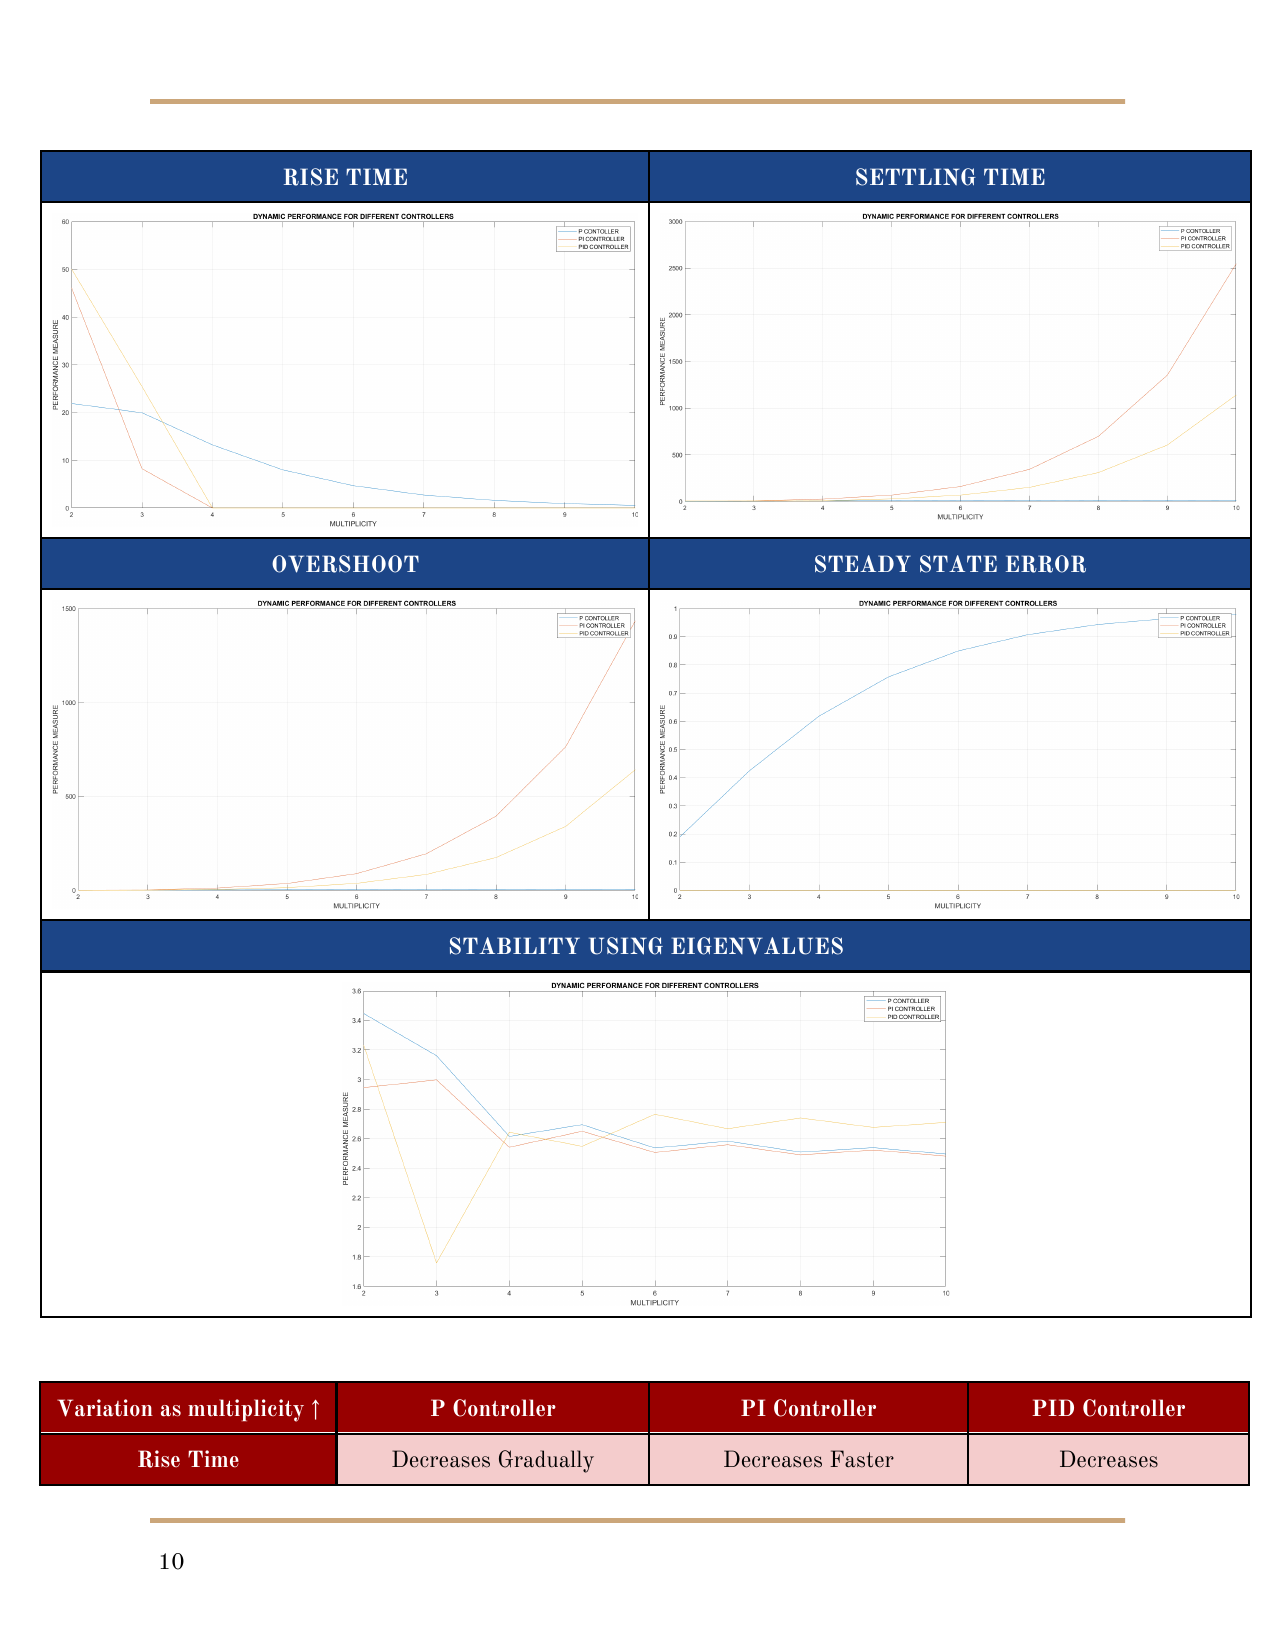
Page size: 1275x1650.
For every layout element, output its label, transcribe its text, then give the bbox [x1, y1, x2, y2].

picture [660, 213, 1240, 520]
table_cell Decreases Faster [650, 1435, 967, 1484]
table_header PID Controller [969, 1383, 1248, 1432]
picture [660, 600, 1240, 909]
picture [52, 213, 638, 527]
picture [342, 982, 950, 1306]
table_cell OVERSHOOT [42, 539, 648, 588]
table_cell [42, 590, 648, 919]
table_cell [650, 203, 1250, 537]
picture [150, 99, 1125, 104]
table_header Variation as multiplicity ↑ [41, 1383, 335, 1432]
table_header SETTLING TIME [650, 152, 1250, 201]
table_header RISE TIME [42, 152, 648, 201]
table_cell STEADY STATE ERROR [650, 539, 1250, 588]
table_cell [42, 203, 648, 537]
table_header PI Controller [650, 1383, 967, 1432]
picture [52, 600, 638, 909]
table_header P Controller [338, 1383, 648, 1432]
table_cell Rise Time [41, 1435, 335, 1484]
table_cell Decreases Gradually [338, 1435, 648, 1484]
table_cell [42, 973, 1250, 1316]
table_cell STABILITY USING EIGENVALUES [42, 921, 1250, 970]
picture [150, 1518, 1125, 1523]
table_cell [650, 590, 1250, 919]
table_cell Decreases [969, 1435, 1248, 1484]
